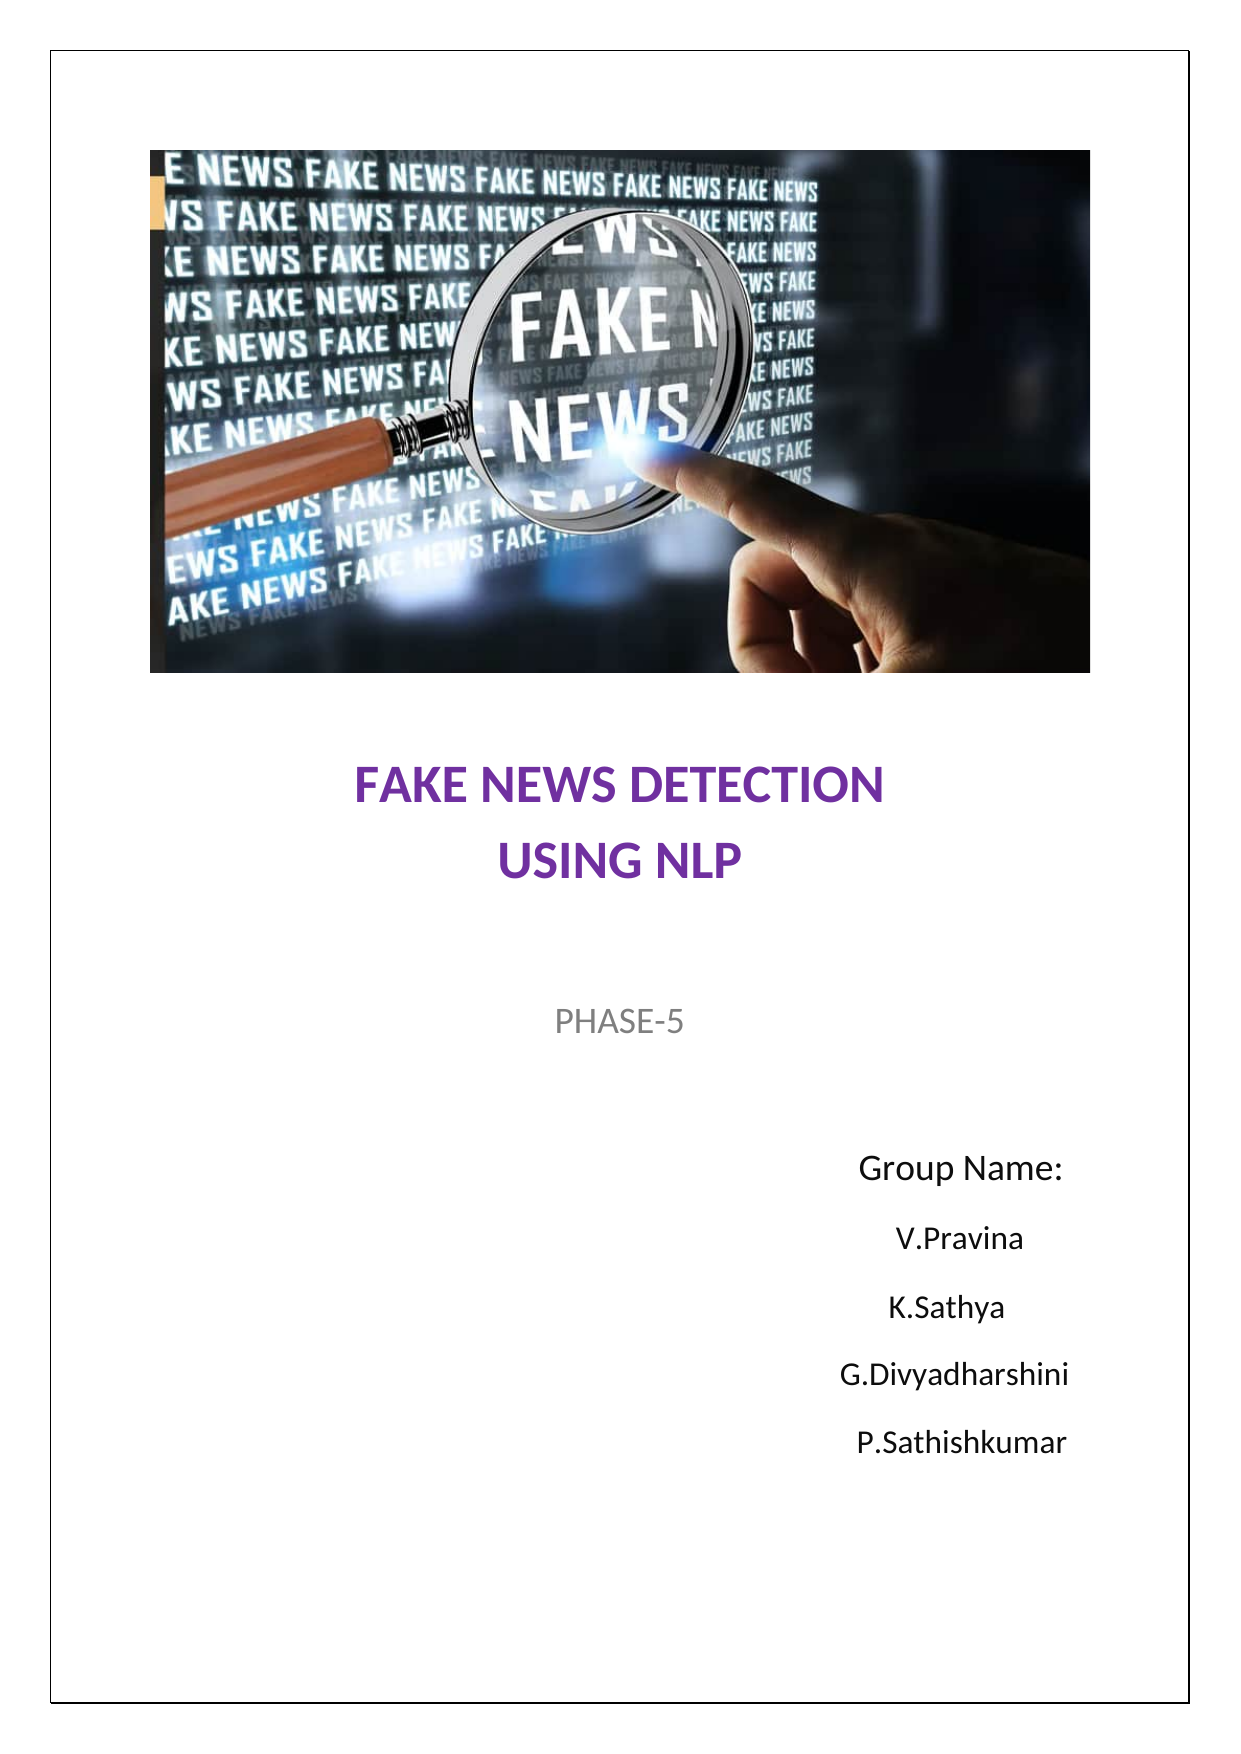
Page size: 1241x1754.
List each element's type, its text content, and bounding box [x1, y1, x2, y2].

picture [150, 150, 1091, 673]
text G.Divyadharshini [150, 1353, 1089, 1394]
text K.Sathya [150, 1286, 1089, 1327]
text FAKE NEWS DETECTION USING NLP [150, 750, 1089, 892]
text PHASE-5 [150, 997, 1089, 1043]
text Group Name: [150, 1144, 1089, 1190]
text P.Sathishkumar [150, 1421, 1089, 1462]
text V.Pravina [150, 1217, 1089, 1258]
